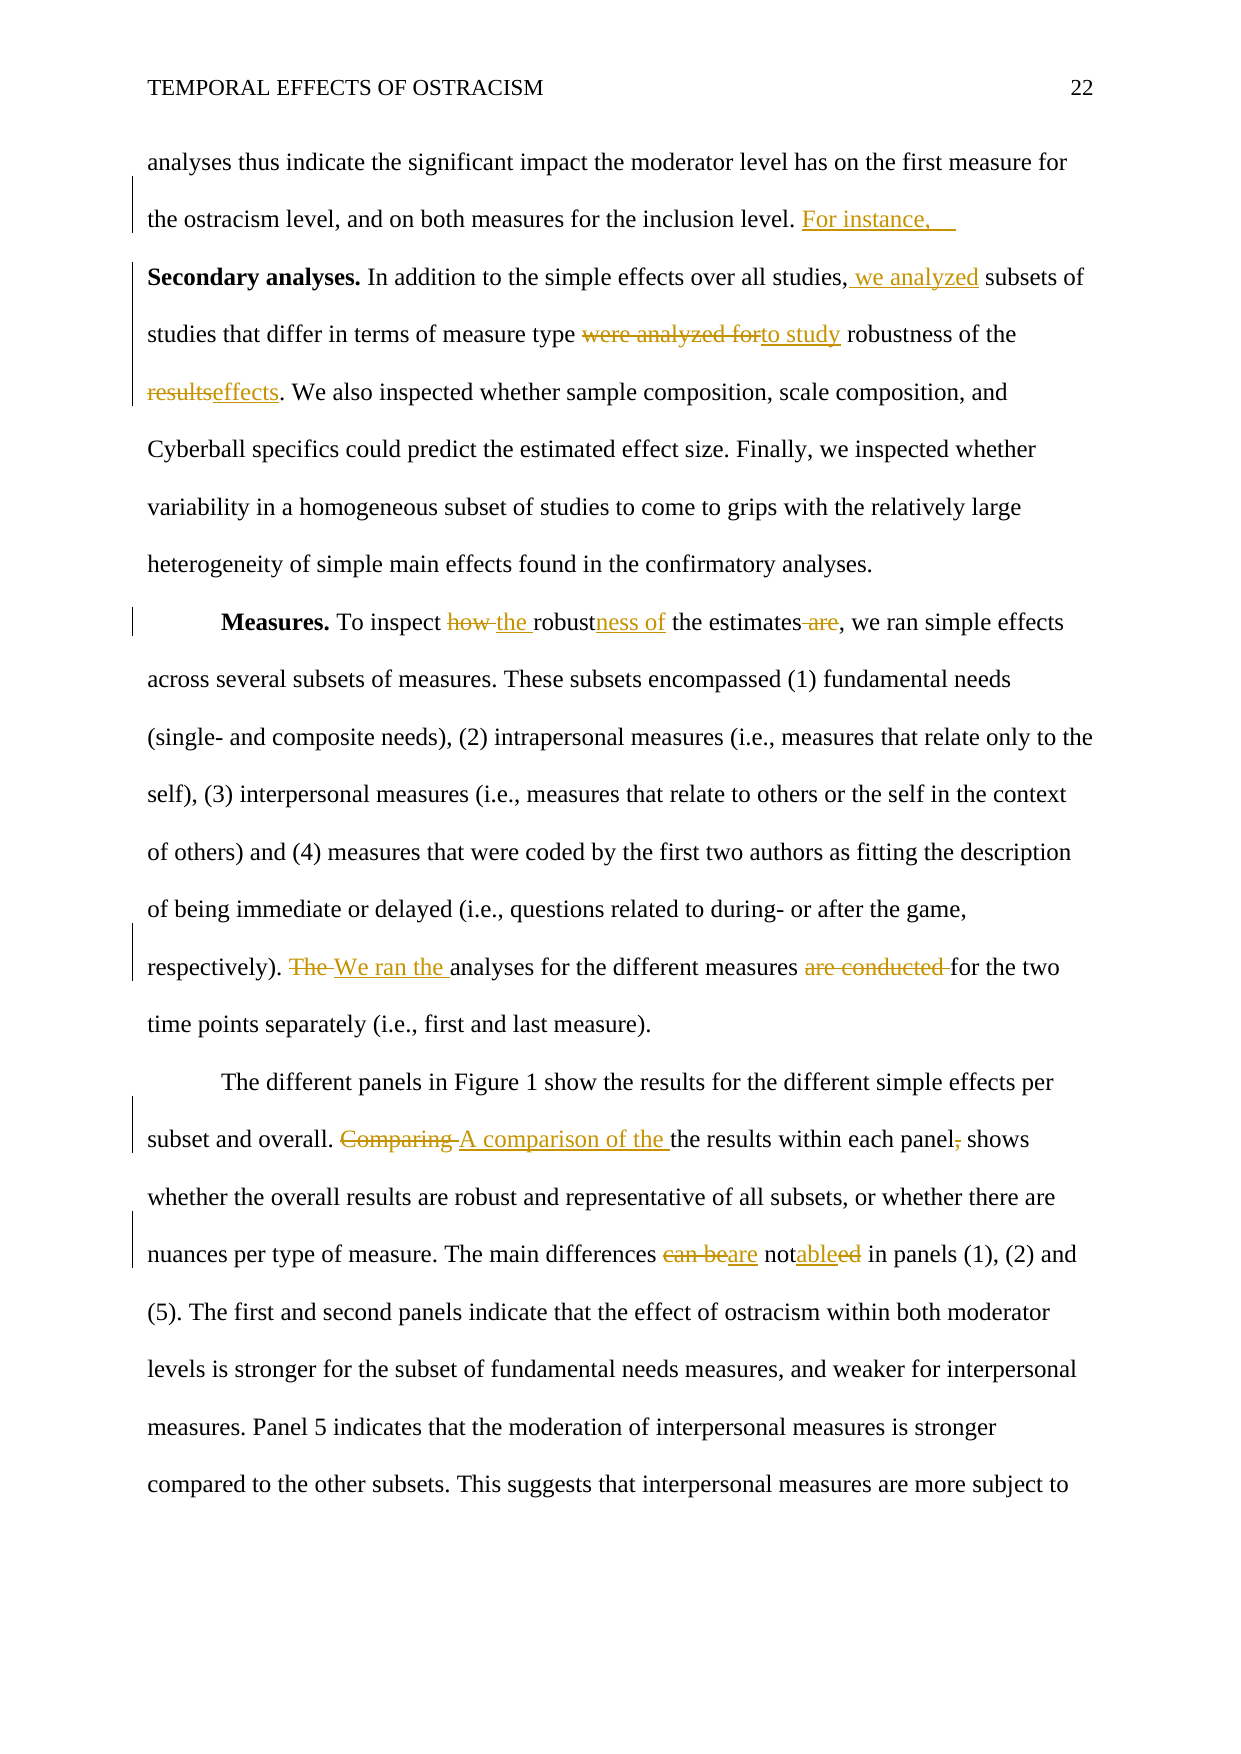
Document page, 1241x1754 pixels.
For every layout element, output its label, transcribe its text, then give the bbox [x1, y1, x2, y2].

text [147, 1067, 1093, 1498]
text Measures. To inspect robust the estimates, we ran simple effects across several subsets of measures. These subsets encompassed (1) fundamental needs (single- and composite needs), (2) intrapersonal measures (i.e., measures that relate only to the self), (3) interpersonal measures (i.e., measures that relate to others or the self in the context of others) and (4) measures that were coded by the first two authors as fitting the description of being immediate or delayed (i.e., questions related to during- or after the game, respectively). analyses for the different measures for the two time points separately (i.e., first and last measure). [147, 607, 1093, 1038]
text Secondary analyses. In addition to the simple effects over all studies, subsets of studies that differ in terms of measure type robustness of the . We also inspected whether sample composition, scale composition, and Cyberball specifics could predict the estimated effect size. Finally, we inspected whether variability in a homogeneous subset of studies to come to grips with the relatively large heterogeneity of simple main effects found in the confirmatory analyses. [147, 262, 1093, 578]
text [147, 147, 1093, 233]
